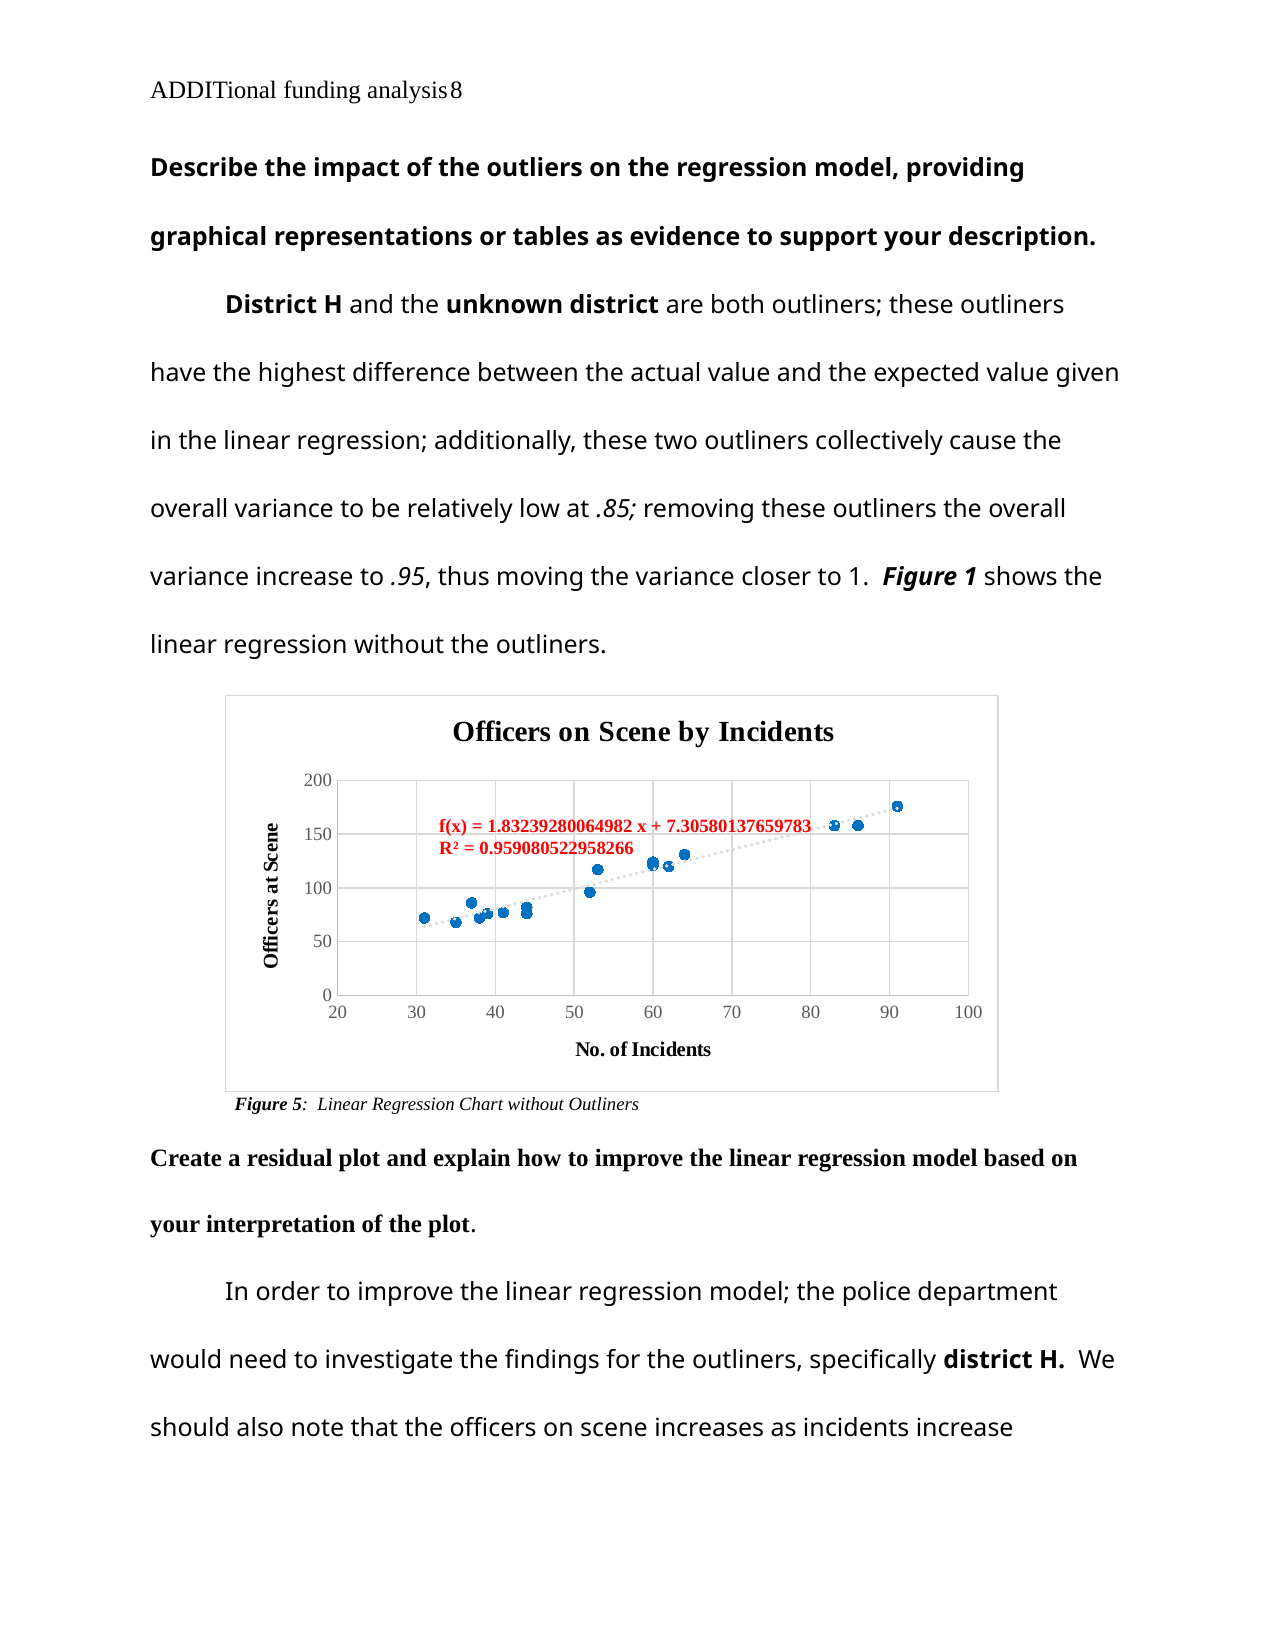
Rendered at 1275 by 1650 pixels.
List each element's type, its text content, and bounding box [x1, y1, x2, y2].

text Figure 5: Linear Regression Chart without Outliners [225, 1092, 1125, 1114]
text Create a residual plot and explain how to improve the linear regression model based on your interpretation of the plot. [150, 1143, 1125, 1240]
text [150, 1274, 1125, 1444]
text District H and the unknown district are both outliners; these outliners have the highest difference between the actual value and the expected value given in the linear regression; additionally, these two outliners collectively cause the overall variance to be relatively low at .85; removing these outliners the overall variance increase to .95, thus moving the variance closer to 1. Figure 1 shows the linear regression without the outliners. [150, 286, 1125, 661]
text Describe the impact of the outliers on the regression model, providing graphical representations or tables as evidence to support your description. [150, 150, 1125, 252]
